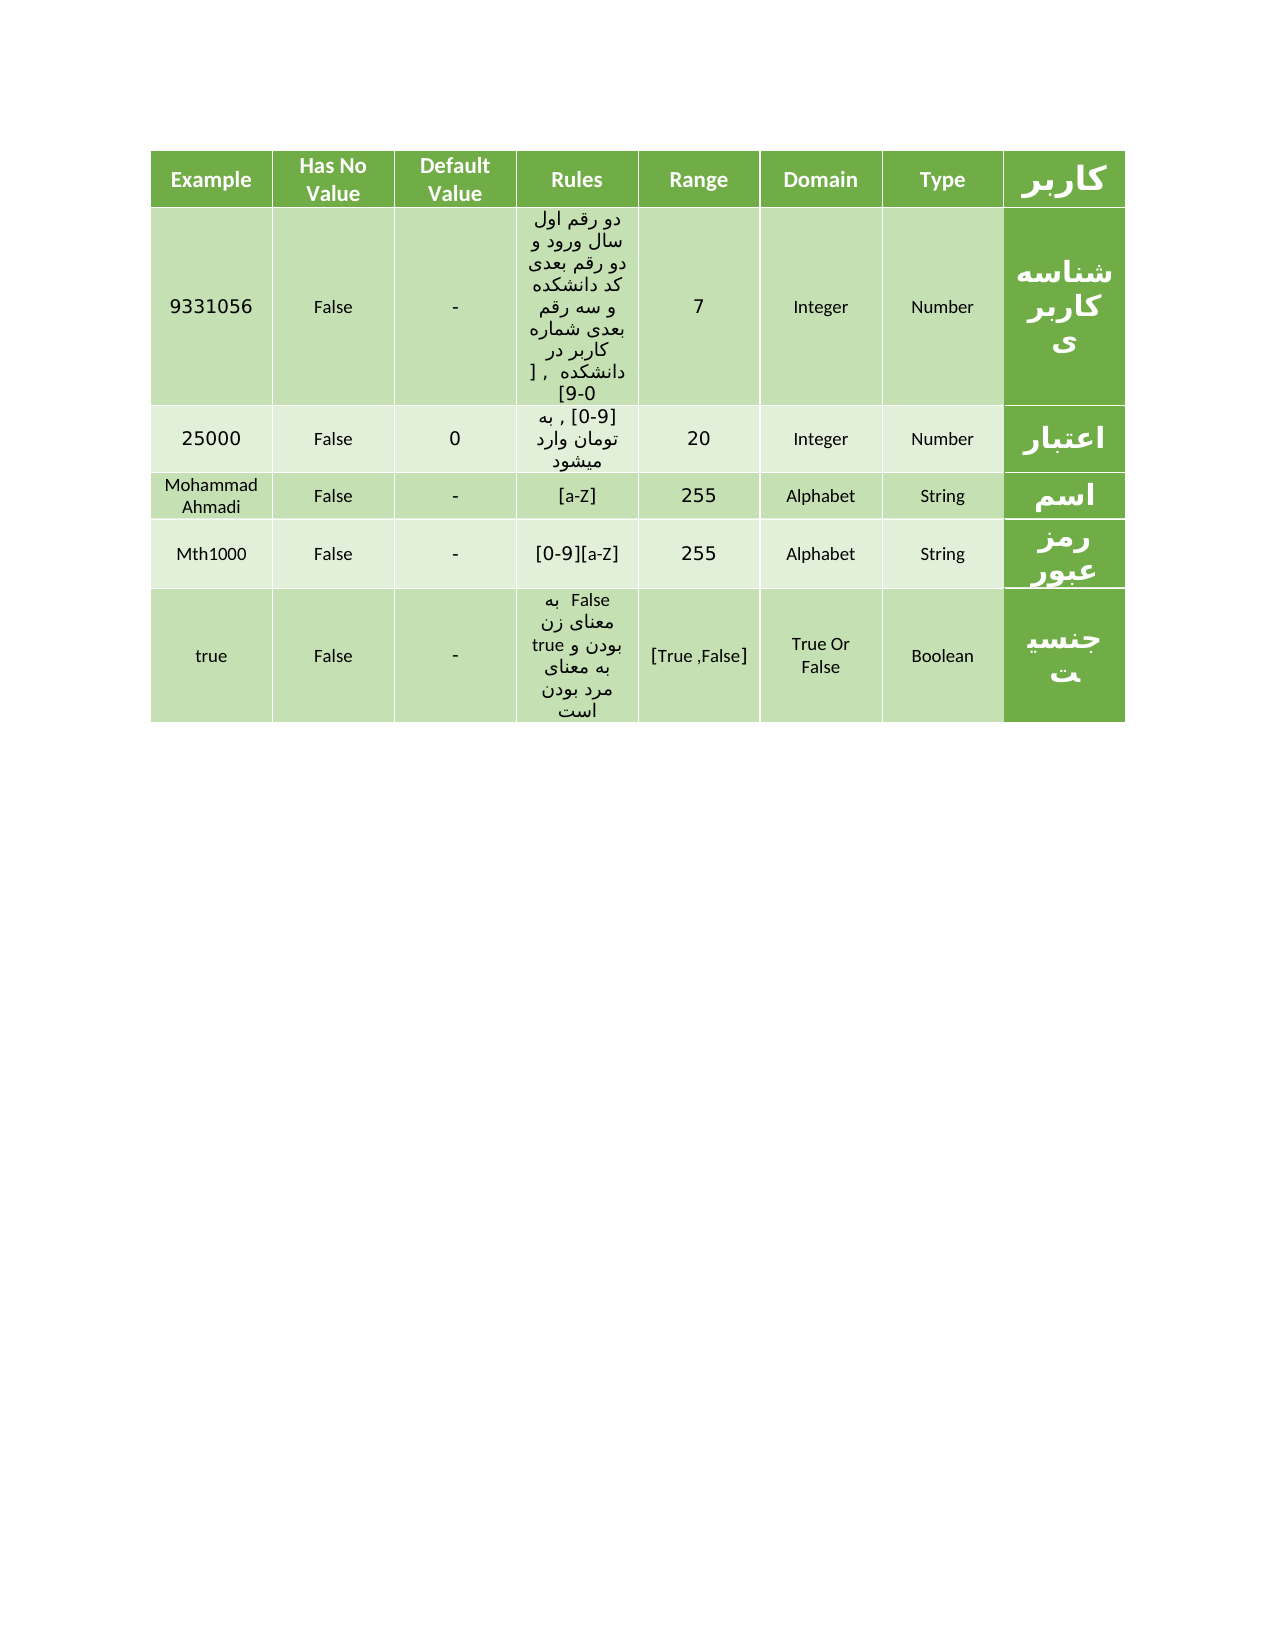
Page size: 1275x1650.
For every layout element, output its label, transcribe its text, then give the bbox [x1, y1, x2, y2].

table_cell - [395, 208, 516, 405]
table_cell Number [883, 208, 1004, 405]
table_cell [a-Z][0-9] [517, 520, 638, 587]
table_cell String [883, 472, 1004, 518]
table_cell - [395, 473, 516, 518]
table_cell 255 [639, 473, 759, 518]
table_cell شناسه کاربری [1004, 208, 1125, 405]
table_cell False [273, 473, 394, 518]
table_cell true [151, 589, 272, 722]
table_cell Alphabet [761, 520, 882, 587]
table_cell False [273, 208, 394, 405]
table_header Default Value [395, 151, 516, 207]
table_header Type [883, 151, 1003, 207]
table_cell دو رقم اول سال ورود و دو رقم بعدی کد دانشکده و سه رقم بعدی شماره کاربر در دانشکده , [0-9] [517, 208, 638, 405]
table_cell 255 [639, 520, 759, 587]
table_cell Alphabet [761, 473, 882, 518]
table_cell Integer [761, 208, 882, 405]
table_header Rules [517, 151, 638, 207]
table_cell 25000 [151, 406, 272, 472]
table_cell True Or False [761, 589, 882, 722]
table_header Has No Value [273, 151, 394, 207]
table_cell - [395, 520, 516, 587]
table_cell جنسیت [1004, 589, 1125, 722]
table_cell Mohammad Ahmadi [151, 473, 272, 518]
table_cell False [273, 520, 394, 587]
table_cell 20 [639, 406, 759, 472]
table_cell رمز عبور [1004, 520, 1125, 587]
table_cell String [883, 519, 1004, 587]
table_cell [0-9] , به تومان وارد میشود [517, 406, 638, 472]
table_header Example [151, 151, 272, 207]
table_cell اسم [1004, 473, 1125, 518]
table_header کاربر [1004, 151, 1125, 207]
table_cell اعتبار [1004, 406, 1125, 472]
table_cell False [273, 406, 394, 472]
table_cell Integer [761, 406, 882, 472]
table_cell 0 [395, 406, 516, 472]
table_cell False به معنای زن بودن و true به معنای مرد بودن است [517, 589, 638, 722]
table_cell [a-Z] [517, 473, 638, 518]
table_cell - [395, 589, 516, 722]
table_cell 7 [639, 208, 759, 405]
table_header Range [639, 151, 759, 207]
table_cell False [273, 589, 394, 722]
table_cell Number [883, 405, 1004, 472]
table_cell [True ,False] [639, 589, 759, 722]
table_cell Mth1000 [151, 520, 272, 587]
table_header Domain [761, 151, 882, 207]
table_cell Boolean [883, 588, 1004, 722]
table_cell 9331056 [151, 208, 272, 405]
